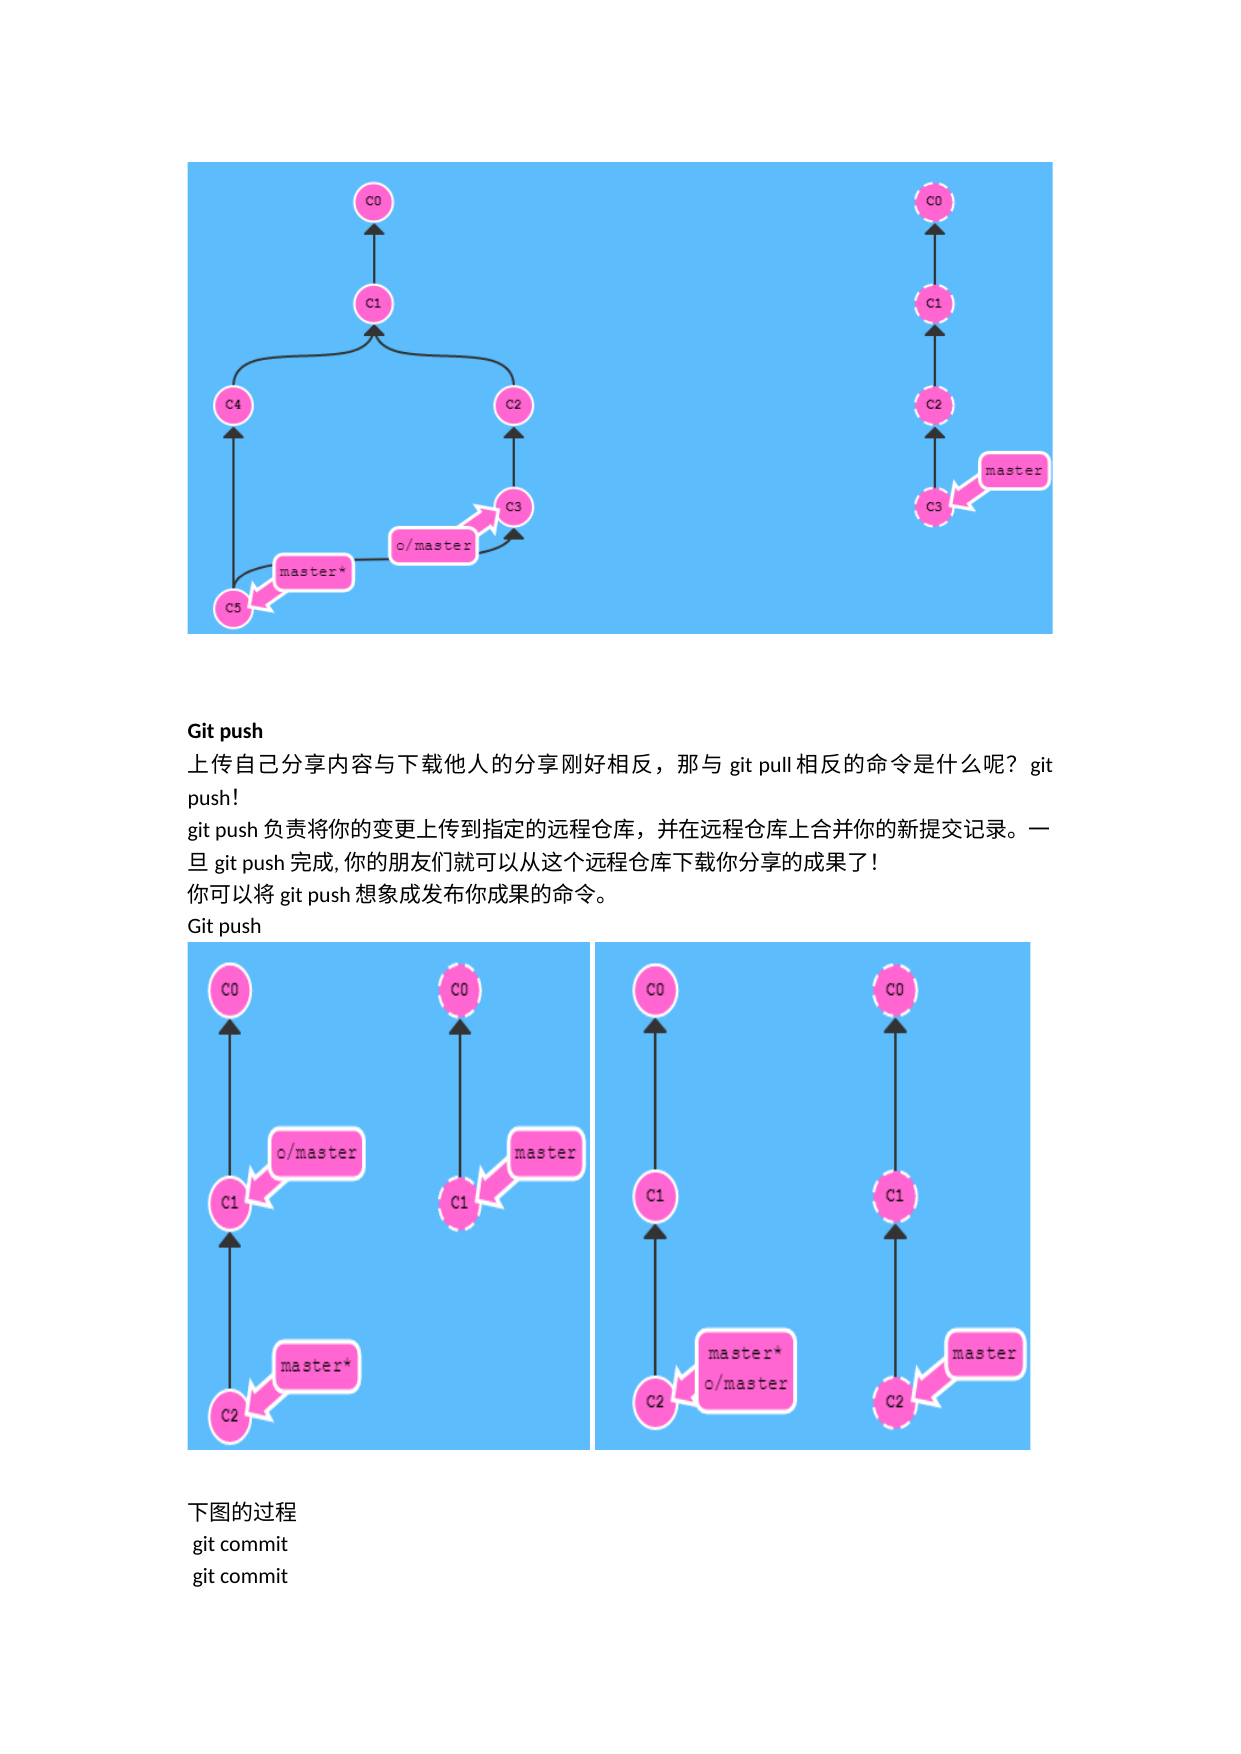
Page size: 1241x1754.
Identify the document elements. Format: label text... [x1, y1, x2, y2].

text Git push [187, 714, 1053, 747]
text git commit [187, 1559, 1053, 1592]
picture [187, 942, 590, 1450]
picture [187, 162, 1053, 634]
text 你可以将 git push 想象成发布你成果的命令。 [187, 877, 1053, 909]
text git push 负责将你的变更上传到指定的远程仓库，并在远程仓库上合并你的新提交记录。一旦 git push 完成, 你的朋友们就可以从这个远程仓库下载你分享的成果了！ [187, 812, 1053, 877]
text Git push [187, 909, 1053, 942]
text 下图的过程 [187, 1494, 1053, 1527]
text 上传自己分享内容与下载他人的分享刚好相反，那与 git pull 相反的命令是什么呢？git push！ [187, 747, 1053, 812]
picture [595, 942, 1031, 1450]
text git commit [187, 1527, 1053, 1559]
